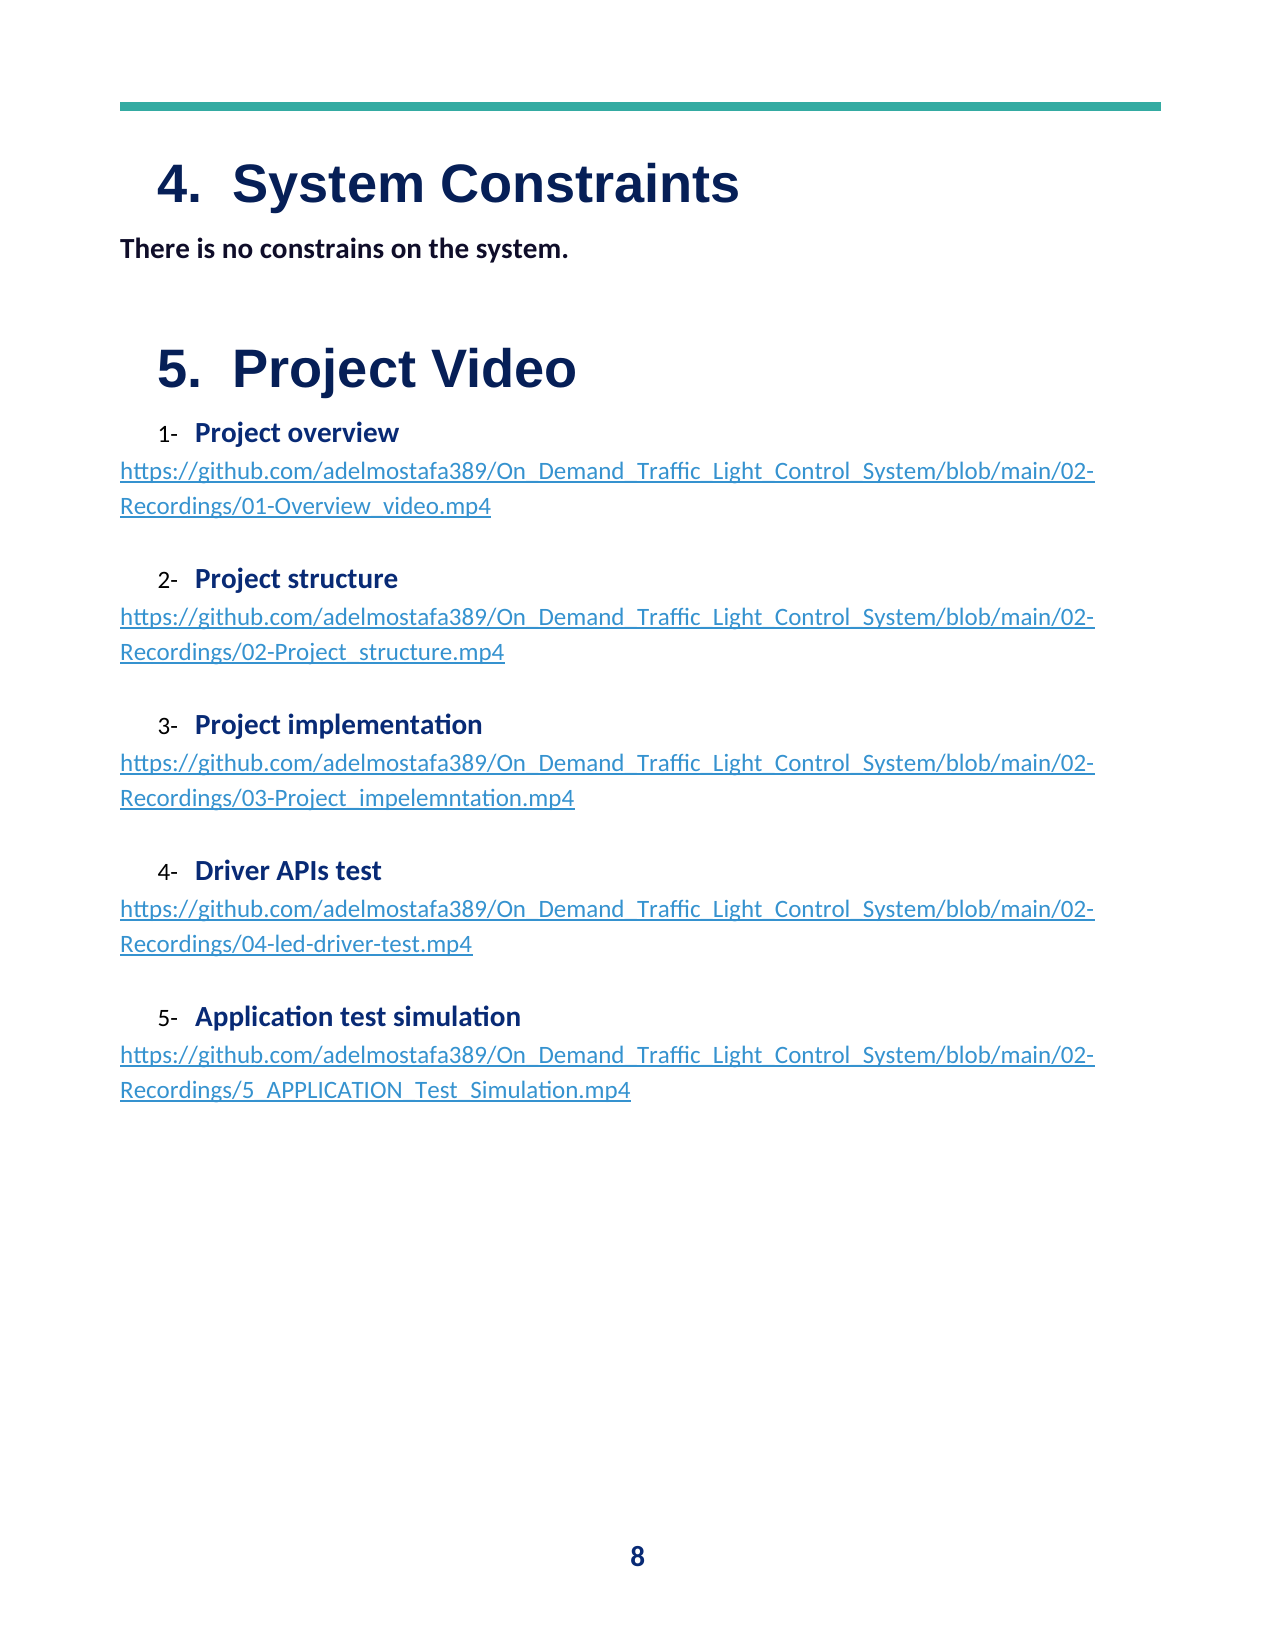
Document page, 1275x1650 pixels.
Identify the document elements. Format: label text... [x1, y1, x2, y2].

list Project overview [157, 414, 1155, 450]
list Driver APIs test [157, 852, 1155, 888]
text There is no constrains on the system. [120, 230, 1155, 265]
subtitle Project Video [157, 337, 1155, 399]
text https://github.com/adelmostafa389/On_Demand_Traffic_Light_Control_System/blob/main/02-Recordings/02-Project_structure.mp4 [120, 601, 1155, 667]
list Project implementation [157, 706, 1155, 742]
list Project structure [157, 560, 1155, 596]
subtitle System Constraints [157, 152, 1155, 214]
text https://github.com/adelmostafa389/On_Demand_Traffic_Light_Control_System/blob/main/02-Recordings/04-led-driver-test.mp4 [120, 893, 1155, 959]
text https://github.com/adelmostafa389/On_Demand_Traffic_Light_Control_System/blob/main/02-Recordings/01-Overview_video.mp4 [120, 455, 1155, 521]
text https://github.com/adelmostafa389/On_Demand_Traffic_Light_Control_System/blob/main/02-Recordings/03-Project_impelemntation.mp4 [120, 747, 1155, 813]
text https://github.com/adelmostafa389/On_Demand_Traffic_Light_Control_System/blob/main/02-Recordings/5_APPLICATION_Test_Simulation.mp4 [120, 1039, 1155, 1104]
list Application test simulation [157, 998, 1155, 1034]
